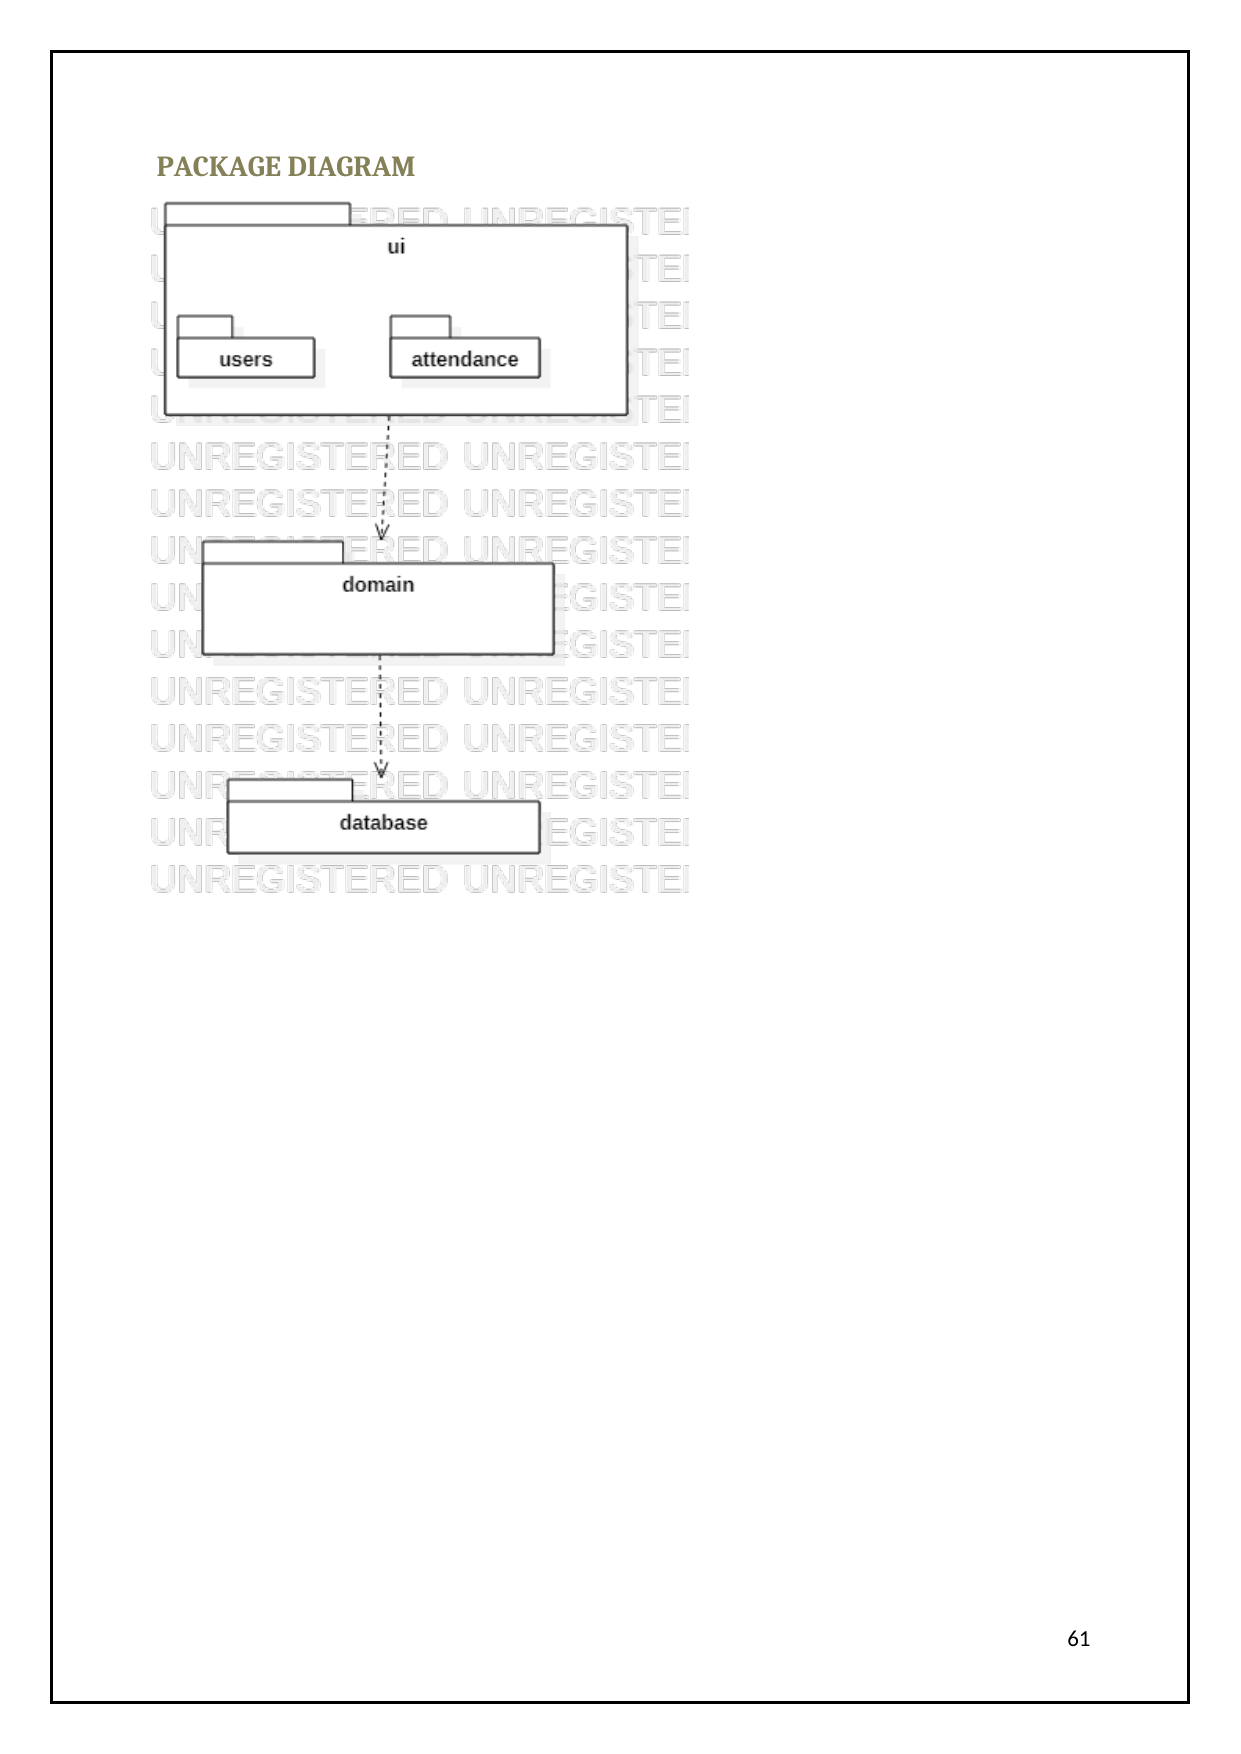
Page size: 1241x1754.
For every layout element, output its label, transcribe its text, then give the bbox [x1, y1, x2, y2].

subtitle PACKAGE DIAGRAM [150, 150, 1090, 183]
picture [150, 188, 689, 916]
